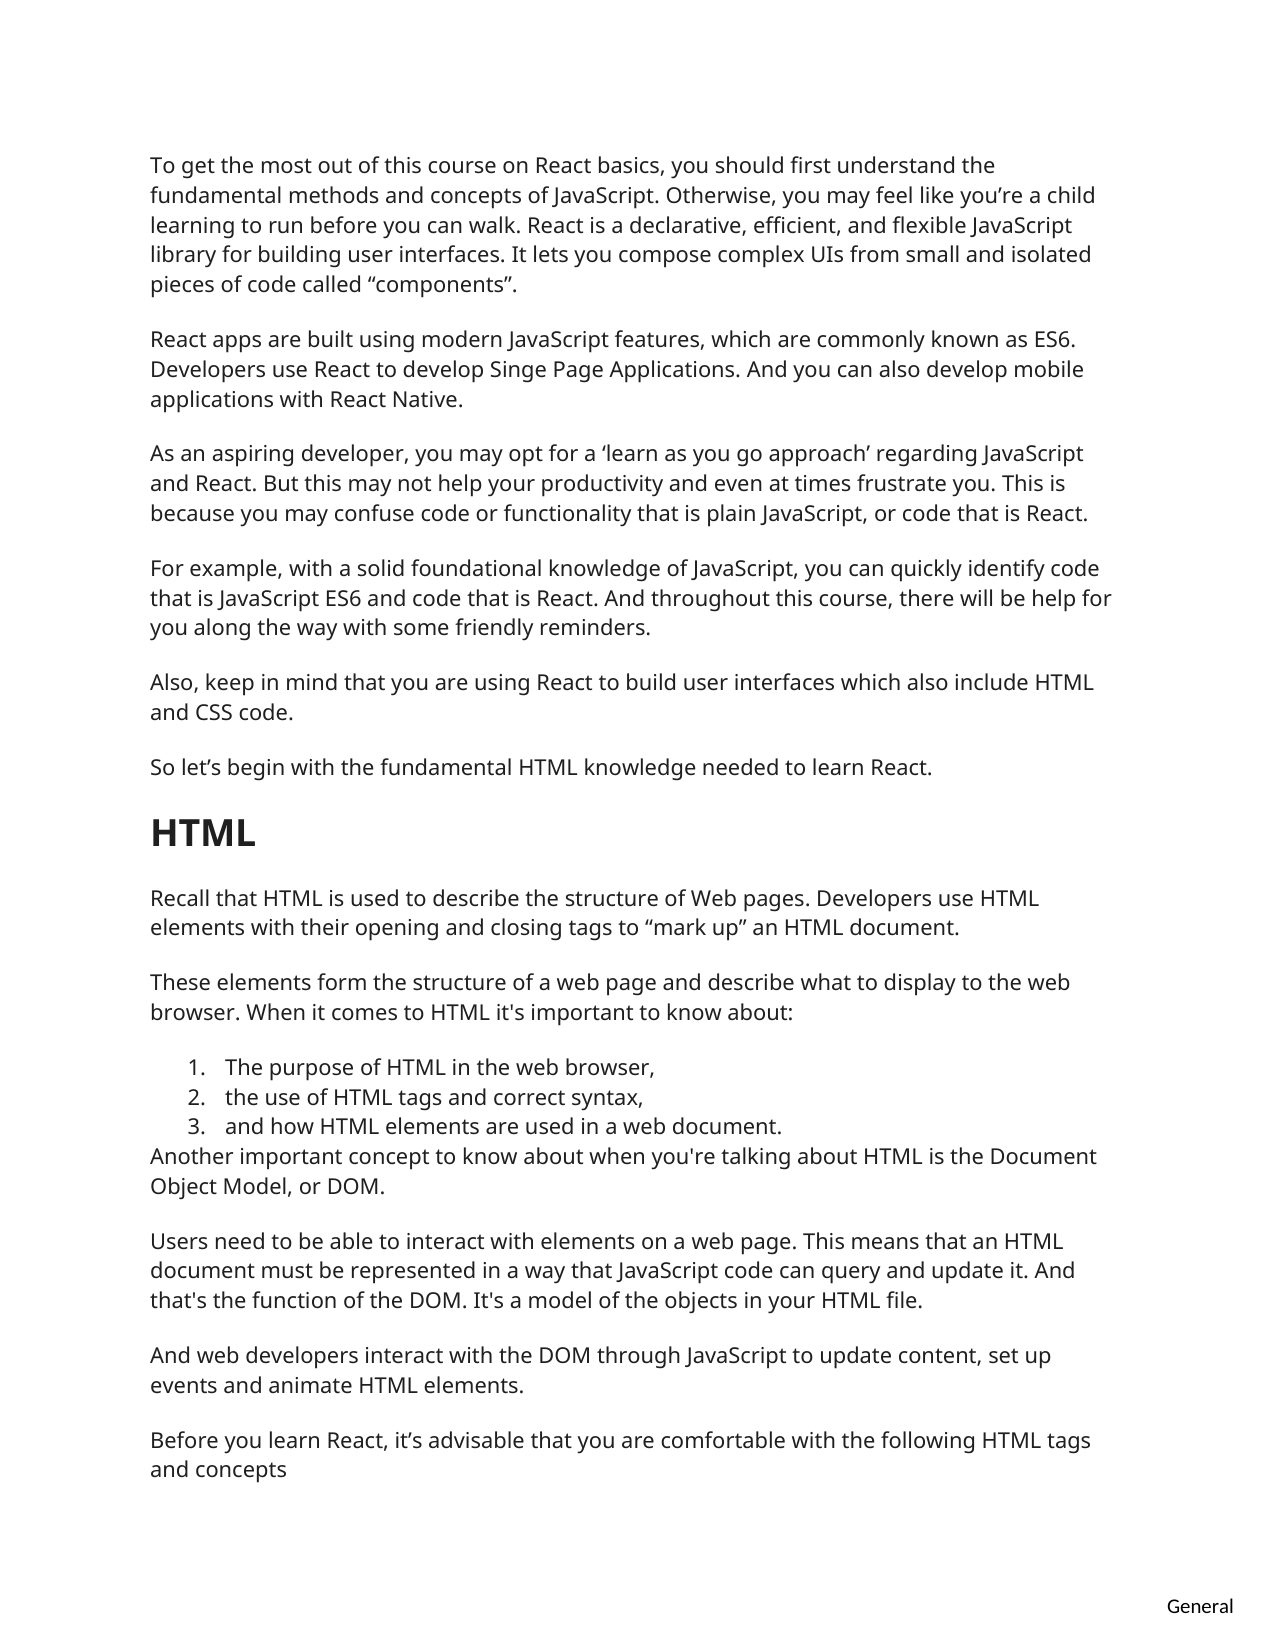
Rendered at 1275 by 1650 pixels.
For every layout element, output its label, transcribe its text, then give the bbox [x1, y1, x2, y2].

list and how HTML elements are used in a web document. [187, 1111, 1125, 1141]
list the use of HTML tags and correct syntax, [187, 1081, 1125, 1111]
text Another important concept to know about when you're talking about HTML is the Document Object Model, or DOM. [150, 1141, 1125, 1201]
text Recall that HTML is used to describe the structure of Web pages. Developers use HTML elements with their opening and closing tags to “mark up” an HTML document. [150, 882, 1125, 942]
list The purpose of HTML in the web browser, [187, 1052, 1125, 1081]
text And web developers interact with the DOM through JavaScript to update content, set up events and animate HTML elements. [150, 1340, 1125, 1399]
text Also, keep in mind that you are using React to build user interfaces which also include HTML and CSS code. [150, 667, 1125, 727]
text So let’s begin with the fundamental HTML knowledge needed to learn React. [150, 752, 1125, 781]
text Before you learn React, it’s advisable that you are comfortable with the following HTML tags and concepts [150, 1424, 1125, 1484]
text These elements form the structure of a web page and describe what to display to the web browser. When it comes to HTML it's important to know about: [150, 967, 1125, 1027]
text HTML [150, 806, 1125, 857]
text For example, with a solid foundational knowledge of JavaScript, you can quickly identify code that is JavaScript ES6 and code that is React. And throughout this course, there will be help for you along the way with some friendly reminders. [150, 553, 1125, 642]
text Users need to be able to interact with elements on a web page. This means that an HTML document must be represented in a way that JavaScript code can query and update it. And that's the function of the DOM. It's a model of the objects in your HTML file. [150, 1226, 1125, 1315]
